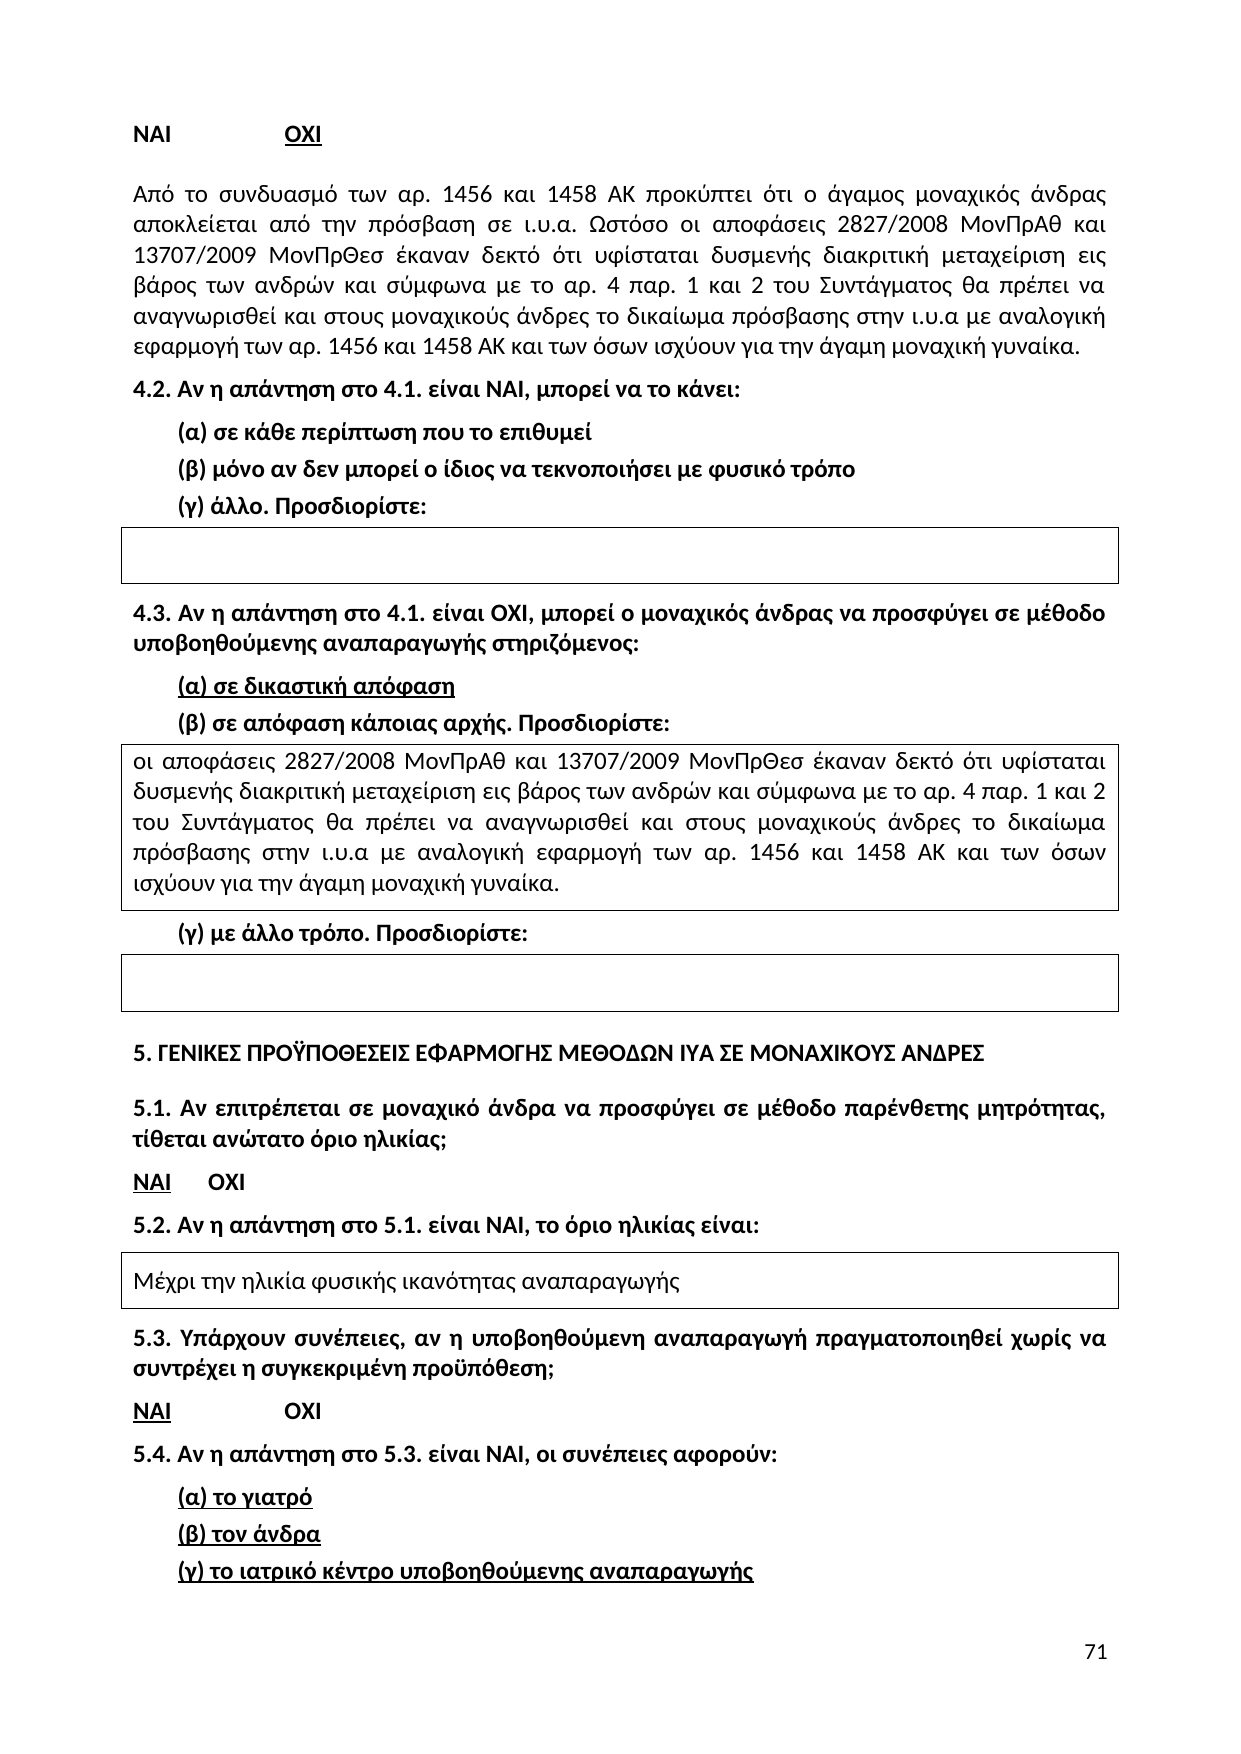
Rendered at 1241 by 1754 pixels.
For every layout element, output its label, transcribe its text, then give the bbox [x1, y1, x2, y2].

text Από το συνδυασμό των αρ. 1456 και 1458 ΑΚ προκύπτει ότι ο άγαμος μοναχικός άνδρας αποκλείεται από την πρόσβαση σε ι.υ.α. Ωστόσο οι αποφάσεις 2827/2008 ΜονΠρΑθ και 13707/2009 ΜονΠρΘεσ έκαναν δεκτό ότι υφίσταται δυσμενής διακριτική μεταχείριση εις βάρος των ανδρών και σύμφωνα με το αρ. 4 παρ. 1 και 2 του Συντάγματος θα πρέπει να αναγνωρισθεί και στους μοναχικούς άνδρες το δικαίωμα πρόσβασης στην ι.υ.α με αναλογική εφαρμογή των αρ. 1456 και 1458 ΑΚ και των όσων ισχύουν για την άγαμη μοναχική γυναίκα. [133, 178, 1107, 361]
subtitle 5. ΓΕΝΙΚΕΣ ΠΡΟΫΠΟΘΕΣΕΙΣ ΕΦΑΡΜΟΓΗΣ ΜΕΘΟΔΩΝ ΙΥΑ ΣΕ ΜΟΝΑΧΙΚΟΥΣ ΑΝΔΡΕΣ [133, 1037, 1107, 1067]
text (β) μόνο αν δεν μπορεί ο ίδιος να τεκνοποιήσει με φυσικό τρόπο [177, 453, 1107, 484]
text 5.3. Υπάρχουν συνέπειες, αν η υποβοηθούμενη αναπαραγωγή πραγματοποιηθεί χωρίς να συντρέχει η συγκεκριμένη προϋπόθεση; [133, 1322, 1107, 1383]
text (β) τον άνδρα [177, 1518, 1107, 1549]
text 5.1. Αν επιτρέπεται σε μοναχικό άνδρα να προσφύγει σε μέθοδο παρένθετης μητρότητας, τίθεται ανώτατο όριο ηλικίας; [133, 1092, 1107, 1153]
text 5.2. Αν η απάντηση στο 5.1. είναι ΝΑΙ, το όριο ηλικίας είναι: [133, 1209, 1107, 1239]
table_header [122, 955, 1118, 1011]
table_header [122, 528, 1118, 583]
text (γ) το ιατρικό κέντρο υποβοηθούμενης αναπαραγωγής [177, 1555, 1107, 1586]
table_header οι αποφάσεις 2827/2008 ΜονΠρΑθ και 13707/2009 ΜονΠρΘεσ έκαναν δεκτό ότι υφίσταται δυσμενής διακριτική μεταχείριση εις βάρος των ανδρών και σύμφωνα με το αρ. 4 παρ. 1 και 2 του Συντάγματος θα πρέπει να αναγνωρισθεί και στους μοναχικούς άνδρες το δικαίωμα πρόσβασης στην ι.υ.α με αναλογική εφαρμογή των αρ. 1456 και 1458 ΑΚ και των όσων ισχύουν για την άγαμη μοναχική γυναίκα. [122, 745, 1118, 910]
text (α) σε δικαστική απόφαση [177, 670, 1107, 701]
text ΝΑΙ ΟΧΙ [133, 1395, 1107, 1426]
text 5.4. Αν η απάντηση στο 5.3. είναι ΝΑΙ, οι συνέπειες αφορούν: [133, 1438, 1107, 1469]
text (γ) άλλο. Προσδιορίστε: [177, 490, 1107, 521]
text 4.3. Αν η απάντηση στο 4.1. είναι ΟΧΙ, μπορεί ο μοναχικός άνδρας να προσφύγει σε μέθοδο υποβοηθούμενης αναπαραγωγής στηριζόμενος: [133, 597, 1107, 658]
text (β) σε απόφαση κάποιας αρχής. Προσδιορίστε: [177, 707, 1107, 738]
text ΝΑΙ ΟΧΙ [133, 118, 1107, 149]
text (γ) με άλλο τρόπο. Προσδιορίστε: [177, 917, 1107, 948]
text ΝΑΙ ΟΧΙ [133, 1166, 1107, 1196]
text (α) σε κάθε περίπτωση που το επιθυμεί [177, 416, 1107, 447]
text (α) το γιατρό [177, 1481, 1107, 1512]
text 4.2. Αν η απάντηση στο 4.1. είναι ΝΑΙ, μπορεί να το κάνει: [133, 373, 1107, 404]
table_header Μέχρι την ηλικία φυσικής ικανότητας αναπαραγωγής [122, 1253, 1118, 1308]
